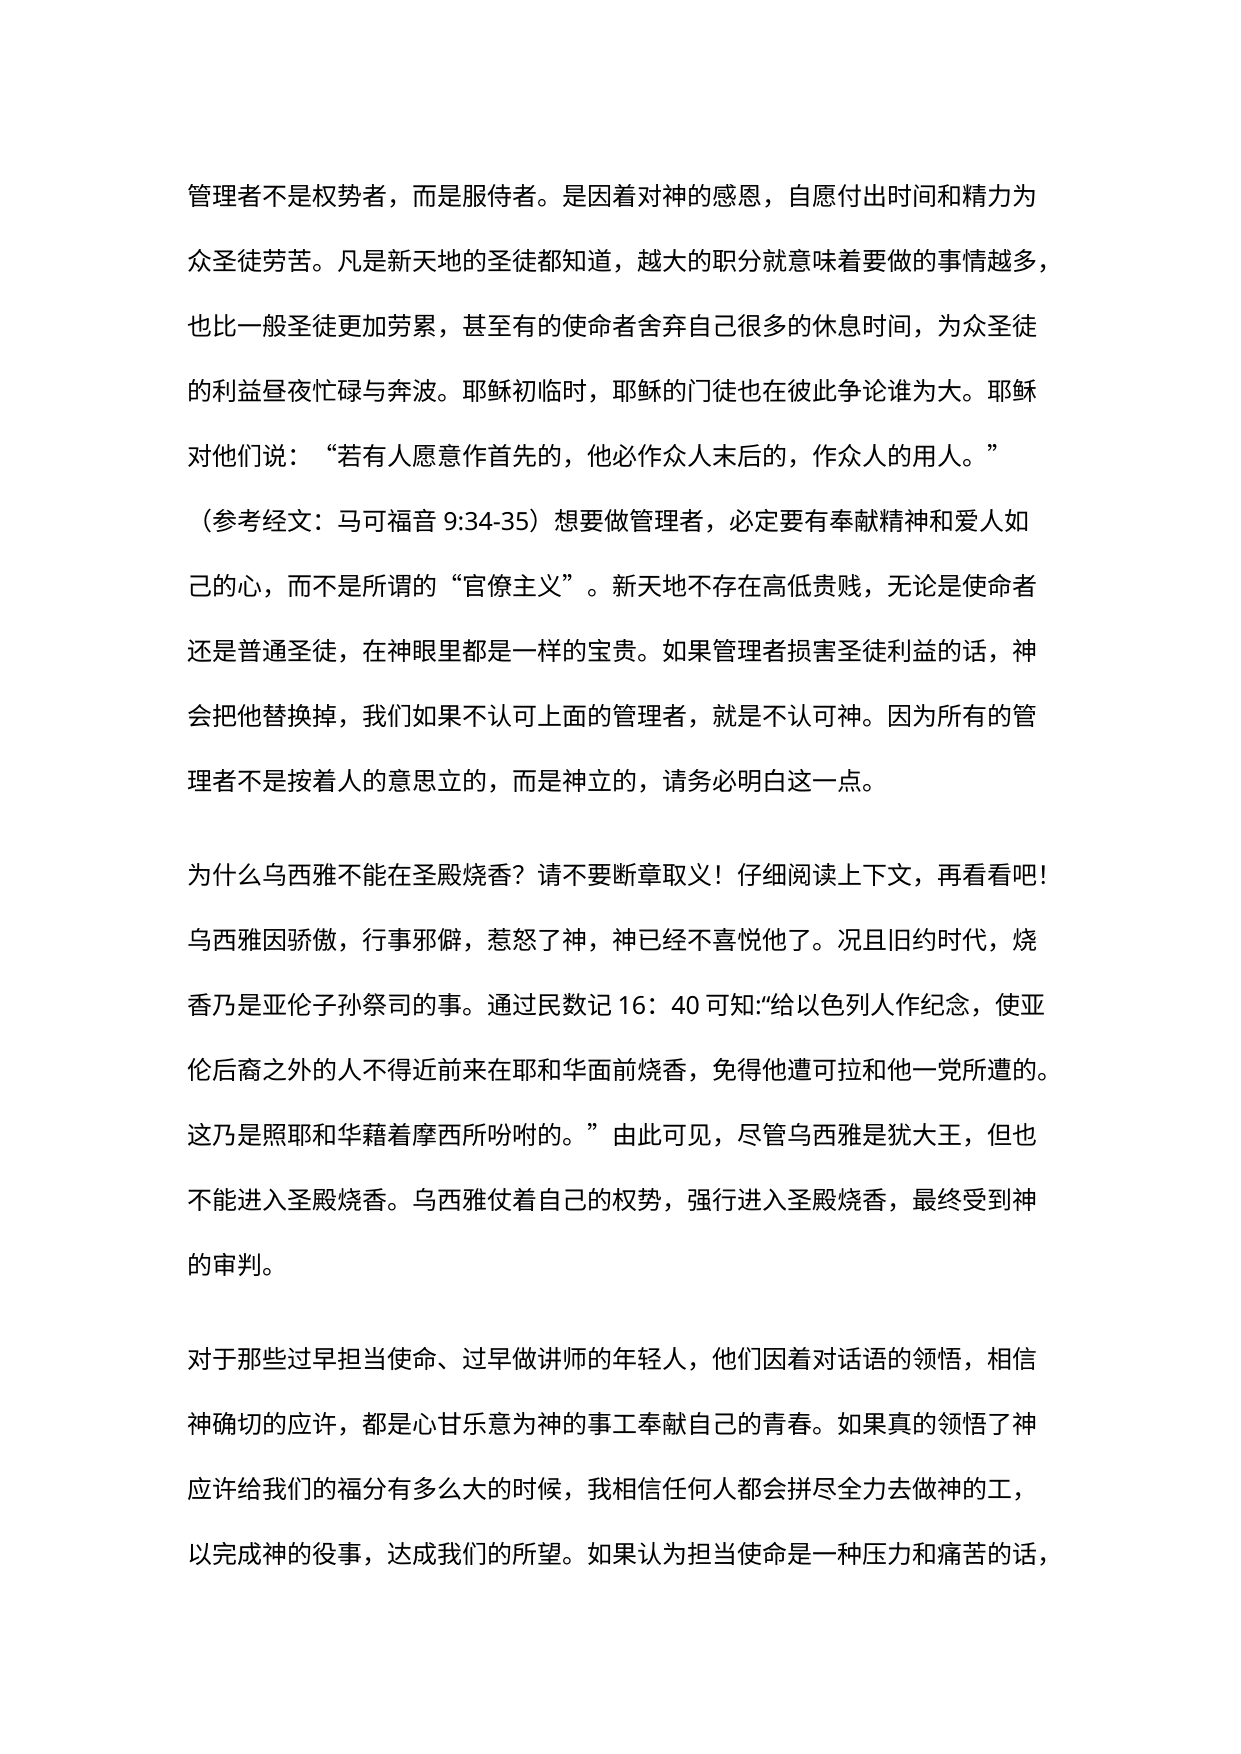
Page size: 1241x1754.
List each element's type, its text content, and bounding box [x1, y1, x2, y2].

text 管理者不是权势者，而是服侍者。是因着对神的感恩，自愿付出时间和精力为众圣徒劳苦。凡是新天地的圣徒都知道，越大的职分就意味着要做的事情越多，也比一般圣徒更加劳累，甚至有的使命者舍弃自己很多的休息时间，为众圣徒的利益昼夜忙碌与奔波。耶稣初临时，耶稣的门徒也在彼此争论谁为大。耶稣对他们说：“若有人愿意作首先的，他必作众人末后的，作众人的用人。”（参考经文：马可福音 9:34-35）想要做管理者，必定要有奉献精神和爱人如己的心，而不是所谓的“官僚主义”。新天地不存在高低贵贱，无论是使命者还是普通圣徒，在神眼里都是一样的宝贵。如果管理者损害圣徒利益的话，神会把他替换掉，我们如果不认可上面的管理者，就是不认可神。因为所有的管理者不是按着人的意思立的，而是神立的，请务必明白这一点。 [187, 162, 1053, 812]
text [187, 1325, 1053, 1585]
text 为什么乌西雅不能在圣殿烧香？请不要断章取义！仔细阅读上下文，再看看吧！乌西雅因骄傲，行事邪僻，惹怒了神，神已经不喜悦他了。况且旧约时代，烧香乃是亚伦子孙祭司的事。通过民数记16：40可知:“给以色列人作纪念，使亚伦后裔之外的人不得近前来在耶和华面前烧香，免得他遭可拉和他一党所遭的。这乃是照耶和华藉着摩西所吩咐的。”由此可见，尽管乌西雅是犹大王，但也不能进入圣殿烧香。乌西雅仗着自己的权势，强行进入圣殿烧香，最终受到神的审判。 [187, 841, 1053, 1296]
